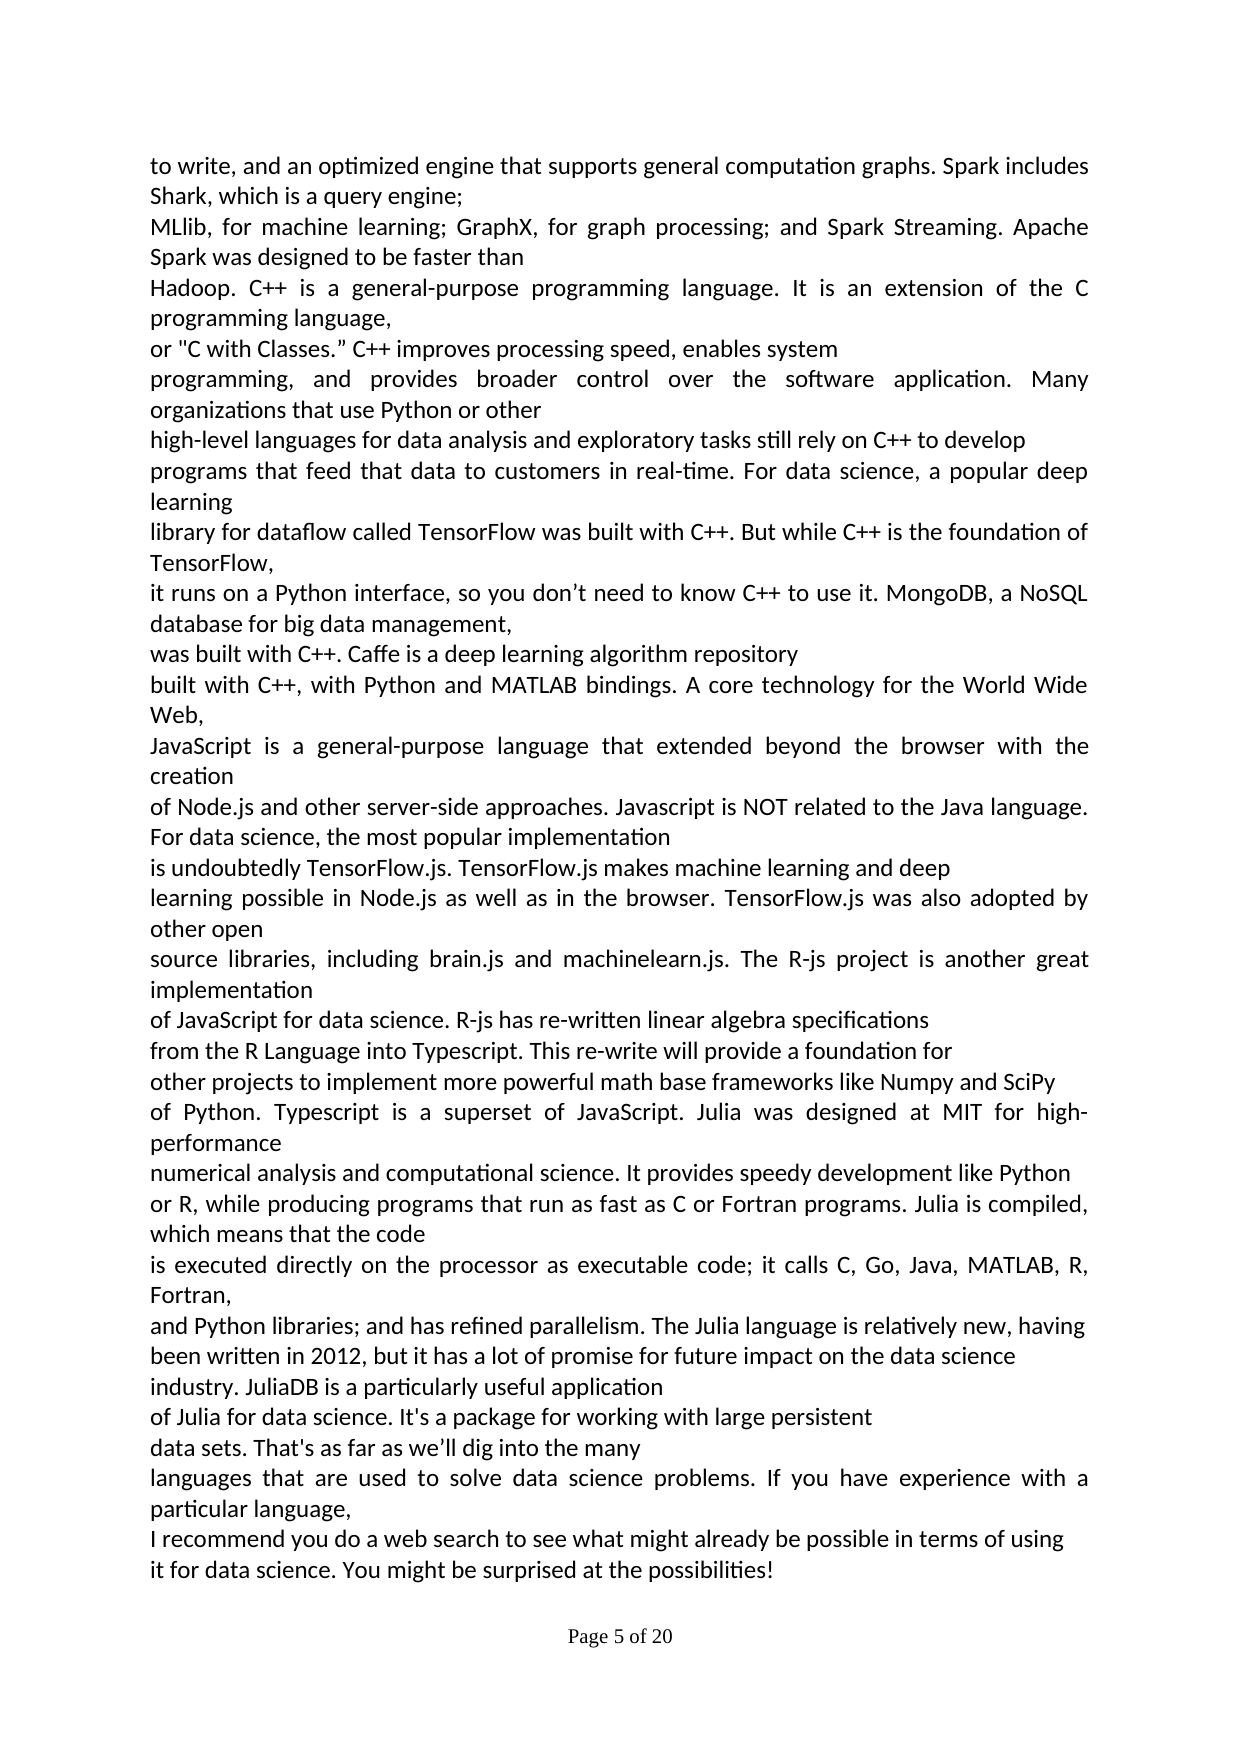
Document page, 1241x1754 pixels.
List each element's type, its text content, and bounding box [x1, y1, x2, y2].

text JavaScript is a general-purpose language that extended beyond the browser with the creation [150, 730, 1090, 791]
text I recommend you do a web search to see what might already be possible in terms of using [150, 1523, 1090, 1554]
text source libraries, including brain.js and machinelearn.js. The R-js project is another great implementation [150, 943, 1090, 1004]
text to write, and an optimized engine that supports general computation graphs. Spark includes Shark, which is a query engine; [150, 150, 1090, 211]
text other projects to implement more powerful math base frameworks like Numpy and SciPy [150, 1066, 1090, 1096]
text and Python libraries; and has refined parallelism. The Julia language is relatively new, having [150, 1310, 1090, 1340]
text data sets. That's as far as we’ll dig into the many [150, 1432, 1090, 1462]
text is undoubtedly TensorFlow.js. TensorFlow.js makes machine learning and deep [150, 852, 1090, 882]
text of JavaScript for data science. R-js has re-written linear algebra specifications [150, 1004, 1090, 1035]
text learning possible in Node.js as well as in the browser. TensorFlow.js was also adopted by other open [150, 882, 1090, 943]
text of Python. Typescript is a superset of JavaScript. Julia was designed at MIT for high-performance [150, 1096, 1090, 1157]
text was built with C++. Caffe is a deep learning algorithm repository [150, 638, 1090, 669]
text programming, and provides broader control over the software application. Many organizations that use Python or other [150, 364, 1090, 425]
text MLlib, for machine learning; GraphX, for graph processing; and Spark Streaming. Apache Spark was designed to be faster than [150, 211, 1090, 272]
text it runs on a Python interface, so you don’t need to know C++ to use it. MongoDB, a NoSQL database for big data management, [150, 577, 1090, 638]
text been written in 2012, but it has a lot of promise for future impact on the data science [150, 1340, 1090, 1371]
text programs that feed that data to customers in real-time. For data science, a popular deep learning [150, 455, 1090, 516]
text high-level languages for data analysis and exploratory tasks still rely on C++ to develop [150, 425, 1090, 455]
text built with C++, with Python and MATLAB bindings. A core technology for the World Wide Web, [150, 669, 1090, 730]
text of Julia for data science. It's a package for working with large persistent [150, 1401, 1090, 1432]
text or "C with Classes.” C++ improves processing speed, enables system [150, 333, 1090, 364]
text from the R Language into Typescript. This re-write will provide a foundation for [150, 1035, 1090, 1066]
text languages that are used to solve data science problems. If you have experience with a particular language, [150, 1462, 1090, 1523]
text of Node.js and other server-side approaches. Javascript is NOT related to the Java language. For data science, the most popular implementation [150, 791, 1090, 852]
text is executed directly on the processor as executable code; it calls C, Go, Java, MATLAB, R, Fortran, [150, 1249, 1090, 1310]
text numerical analysis and computational science. It provides speedy development like Python [150, 1157, 1090, 1188]
text or R, while producing programs that run as fast as C or Fortran programs. Julia is compiled, which means that the code [150, 1188, 1090, 1249]
text Hadoop. C++ is a general-purpose programming language. It is an extension of the C programming language, [150, 272, 1090, 333]
text library for dataflow called TensorFlow was built with C++. But while C++ is the foundation of TensorFlow, [150, 516, 1090, 577]
text industry. JuliaDB is a particularly useful application [150, 1371, 1090, 1401]
text it for data science. You might be surprised at the possibilities! [150, 1554, 1090, 1584]
